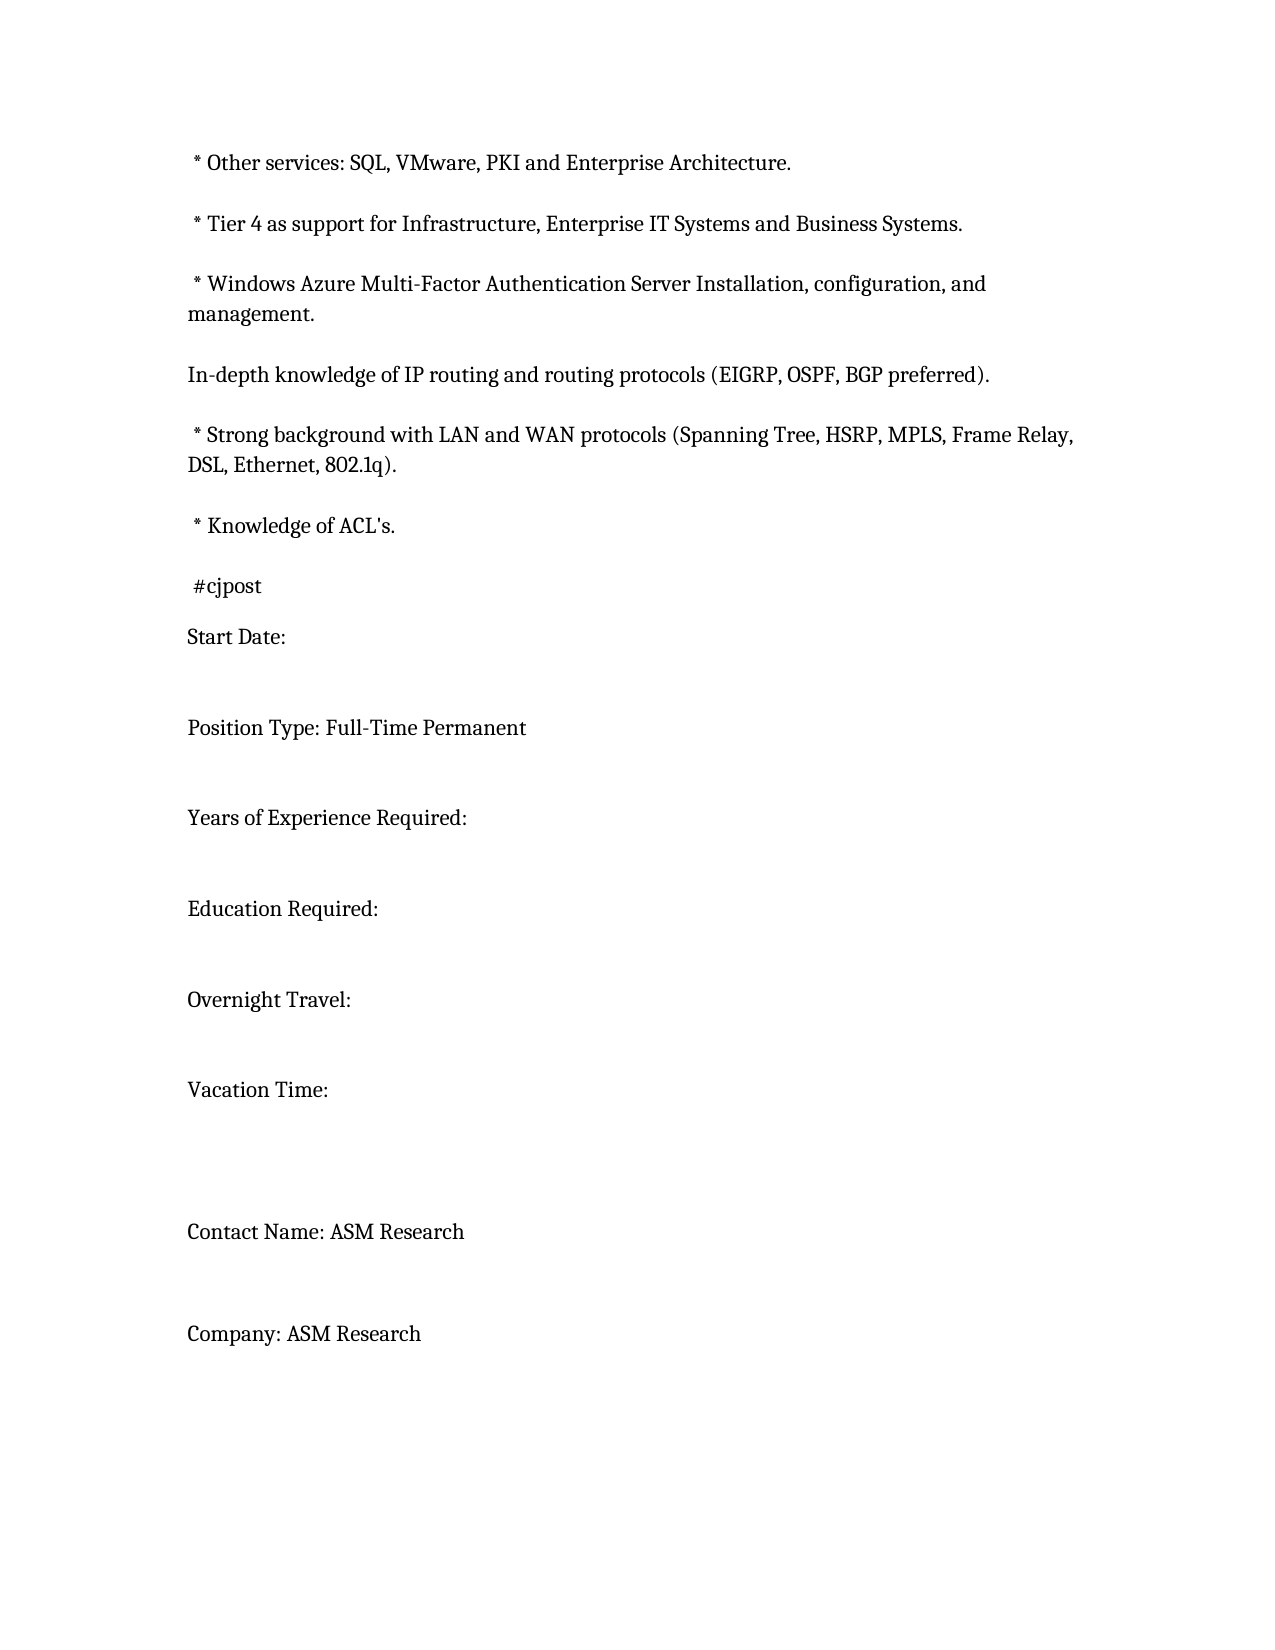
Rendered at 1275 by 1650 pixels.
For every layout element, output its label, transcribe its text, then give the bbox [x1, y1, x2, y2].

text Contact Name: ASM Research [187, 1219, 1087, 1245]
text Company: ASM Research [187, 1321, 1087, 1347]
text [187, 150, 1087, 599]
text Start Date: Position Type: Full-Time Permanent Years of Experience Required: Education Required: Overnight Travel: Vacation Time: [187, 624, 1087, 1194]
